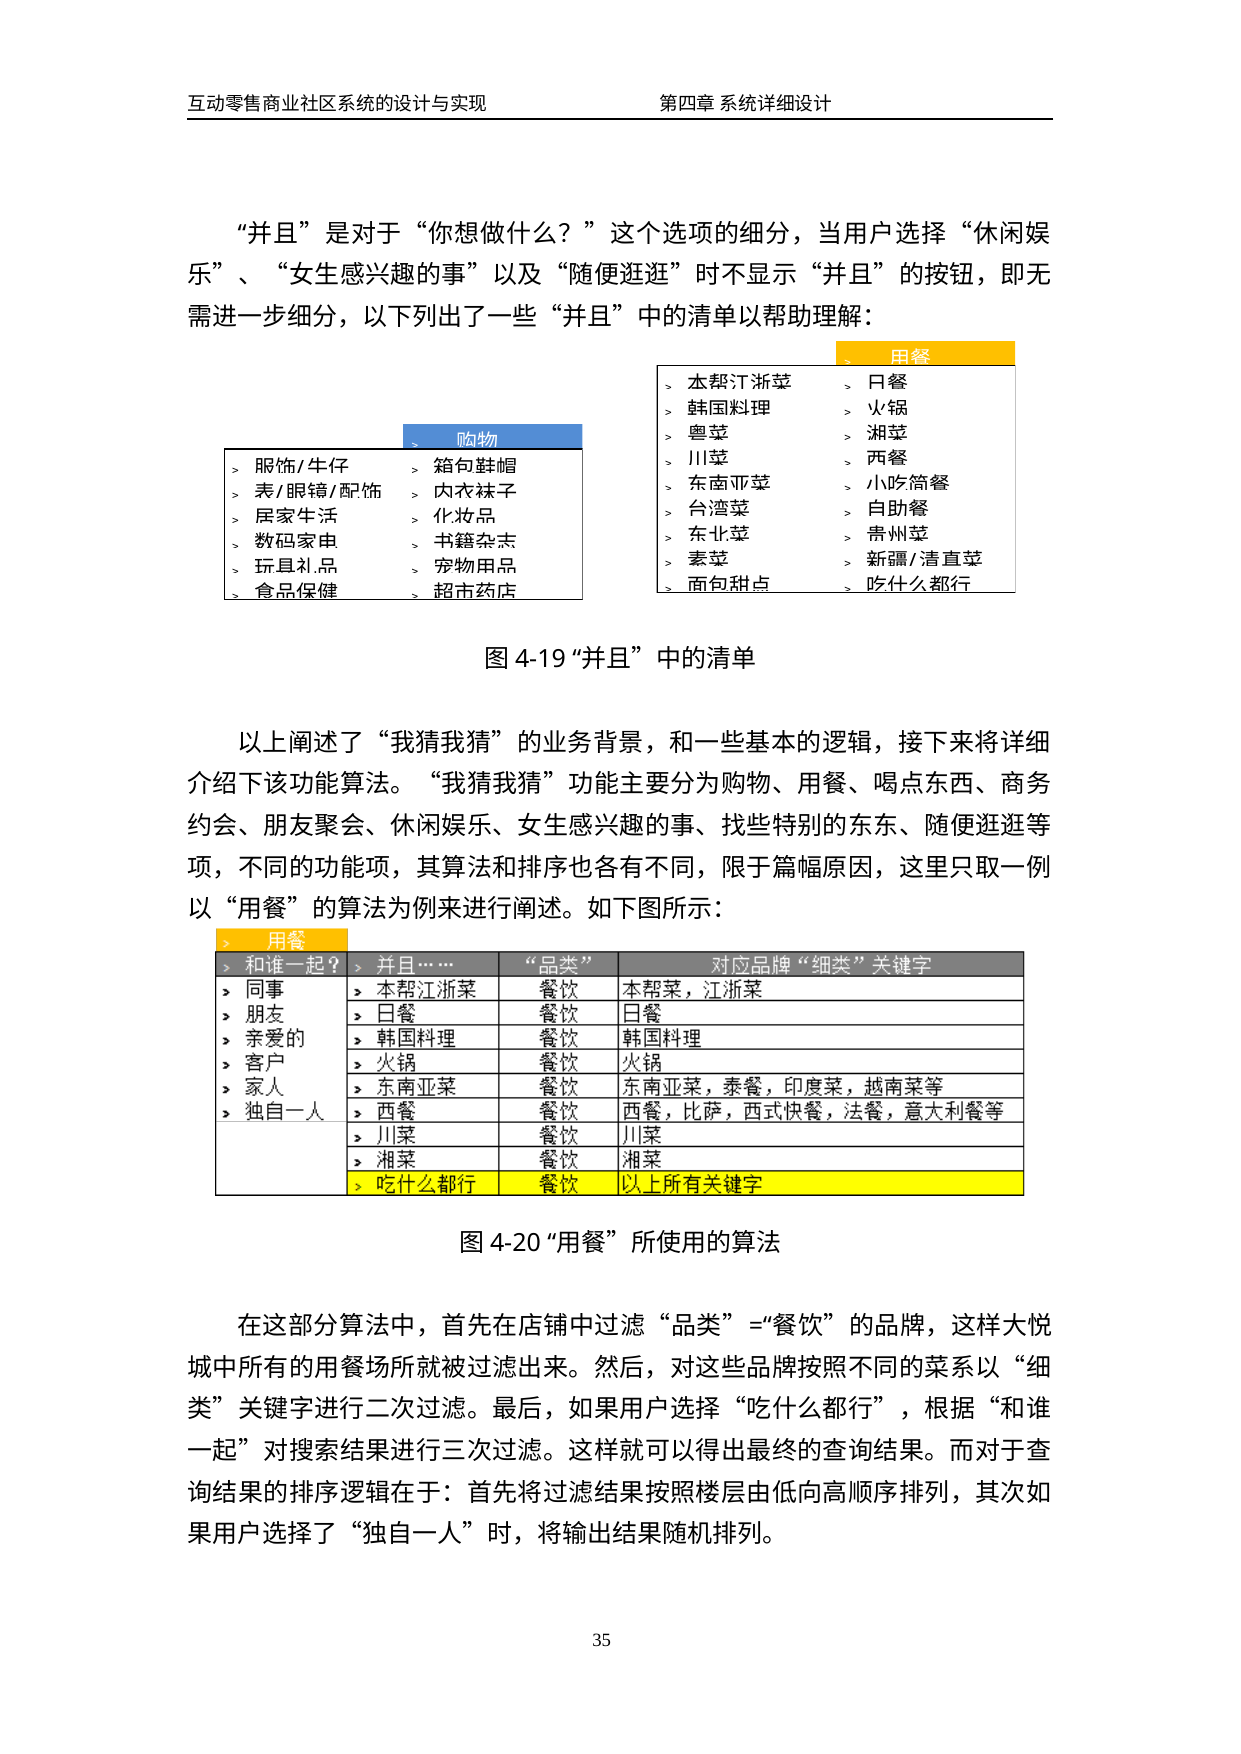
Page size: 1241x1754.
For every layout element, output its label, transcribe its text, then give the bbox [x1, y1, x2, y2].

text “并且”是对于“你想做什么？”这个选项的细分，当用户选择“休闲娱乐”、“女生感兴趣的事”以及“随便逛逛”时不显示“并且”的按钮，即无需进一步细分，以下列出了一些“并且”中的清单以帮助理解： [187, 210, 1053, 335]
table_header [187, 335, 620, 636]
text 以上阐述了“我猜我猜”的业务背景，和一些基本的逻辑，接下来将详细介绍下该功能算法。“我猜我猜”功能主要分为购物、用餐、喝点东西、商务约会、朋友聚会、休闲娱乐、女生感兴趣的事、找些特别的东东、随便逛逛等项，不同的功能项，其算法和排序也各有不同，限于篇幅原因，这里只取一例，以“用餐”的算法为例来进行阐述。如下图所示： [187, 719, 1053, 928]
text 图 4-19 “并且”中的清单 [187, 636, 1053, 678]
text 在这部分算法中，首先在店铺中过滤“品类”=“餐饮”的品牌，这样大悦城中所有的用餐场所就被过滤出来。然后，对这些品牌按照不同的菜系以“细类”关键字进行二次过滤。最后，如果用户选择“吃什么都行”，根据“和谁一起”对搜索结果进行三次过滤。这样就可以得出最终的查询结果。而对于查询结果的排序逻辑在于：首先将过滤结果按照楼层由低向高顺序排列，其次如果用户选择了“独自一人”时，将输出结果随机排列。 [187, 1303, 1053, 1553]
text 图 4-20 “用餐”所使用的算法 [187, 1219, 1053, 1261]
picture [215, 927, 1025, 1196]
table_header [620, 335, 1053, 636]
